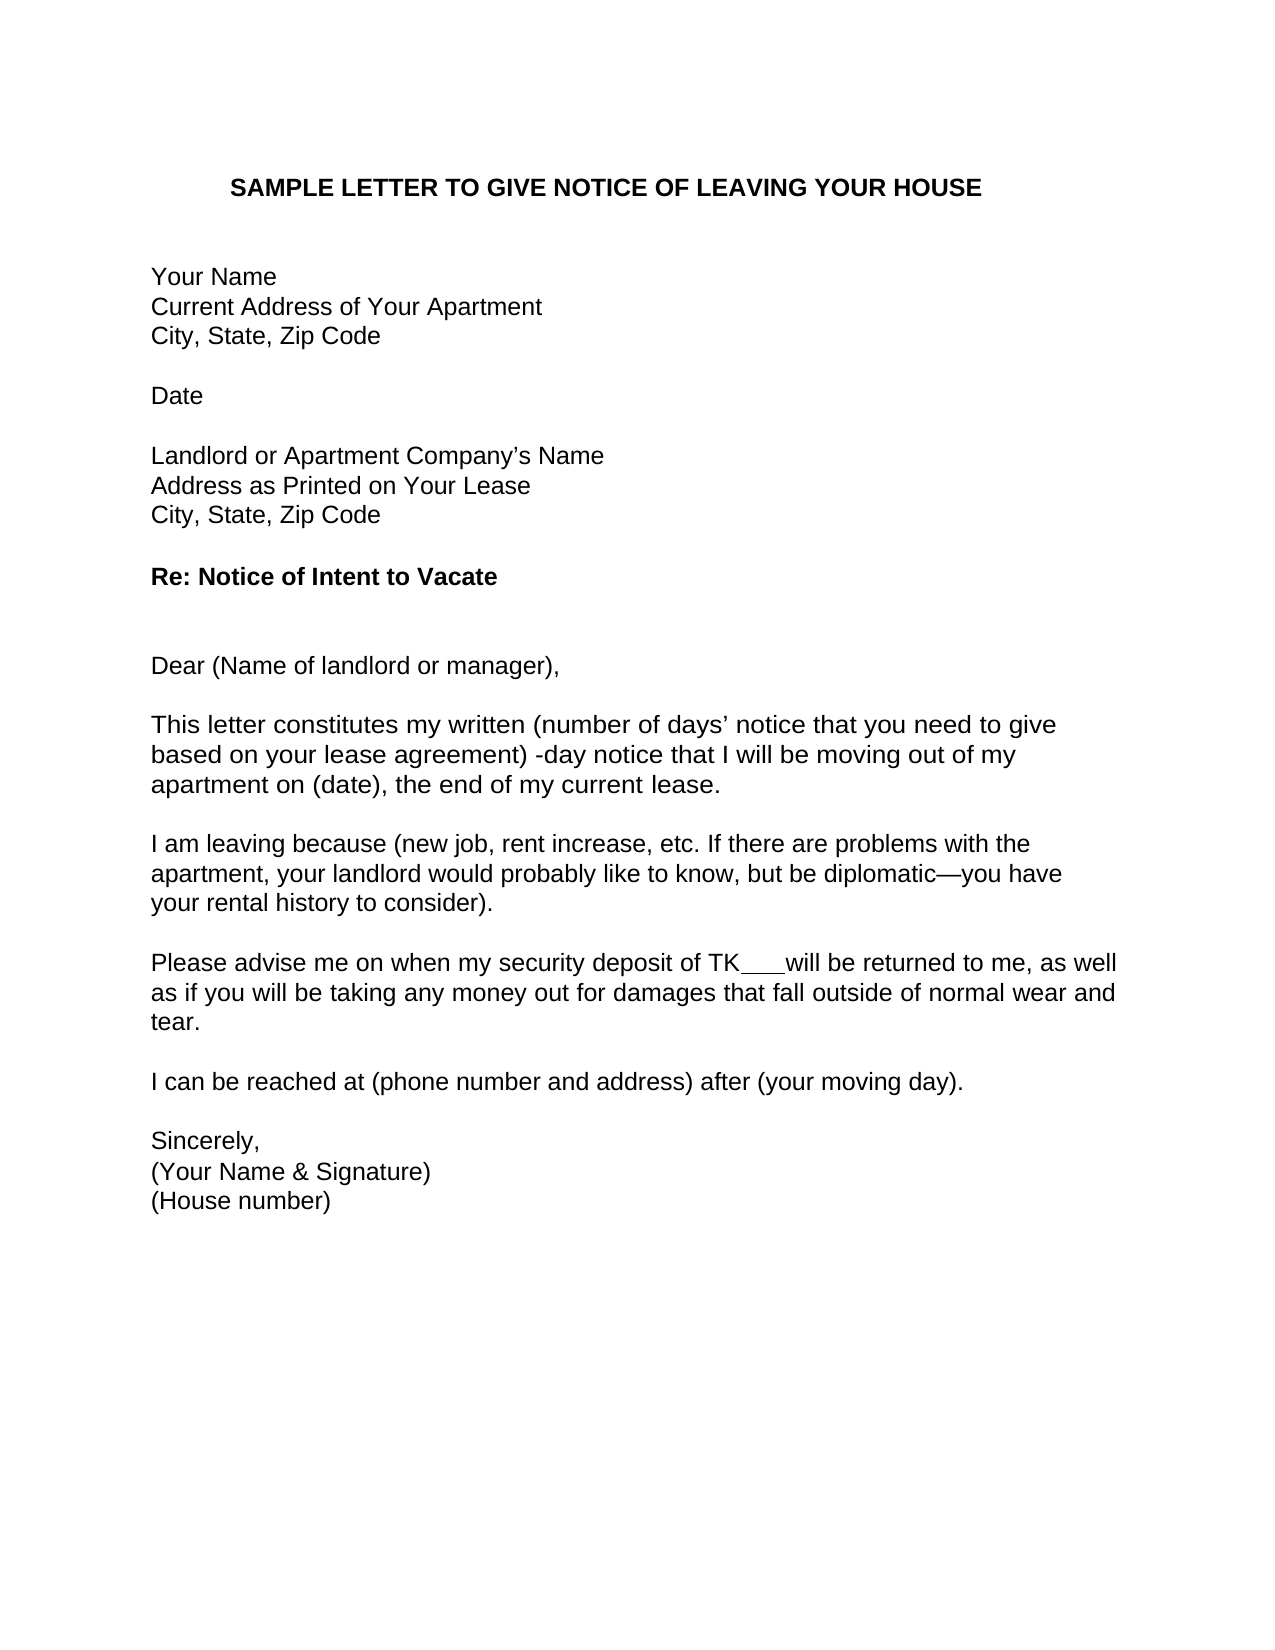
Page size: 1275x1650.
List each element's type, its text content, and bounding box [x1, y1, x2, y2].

text I am leaving because (new job, rent increase, etc. If there are problems with the apartment, your landlord would probably like to know, but be diplomatic—you have your rental history to consider). [151, 829, 1110, 917]
text Dear (Name of landlord or manager), [151, 651, 1160, 680]
subtitle SAMPLE LETTER TO GIVE NOTICE OF LEAVING YOUR HOUSE [230, 172, 1160, 201]
text Please advise me on when my security deposit of TK will be returned to me, as well as if you will be taking any money out for damages that fall outside of normal wear and tear. [151, 948, 1118, 1036]
text Date [151, 381, 1160, 410]
text Landlord or Apartment Company’s Name Address as Printed on Your Lease [151, 441, 694, 499]
subtitle Re: Notice of Intent to Vacate [151, 562, 1160, 590]
text Current Address of Your Apartment City, State, Zip Code [151, 292, 590, 350]
text I can be reached at (phone number and address) after (your moving day). Sincerely, [151, 1042, 967, 1161]
text This letter constitutes my written (number of days’ notice that you need to give based on your lease agreement) -day notice that I will be moving out of my apartment on (date), the end of my current lease. [151, 711, 1110, 798]
text (House number) [151, 1186, 1160, 1215]
text (Your Name & Signature) [151, 1161, 1160, 1185]
text City, State, Zip Code [151, 501, 1160, 529]
text Your Name [151, 262, 1160, 291]
